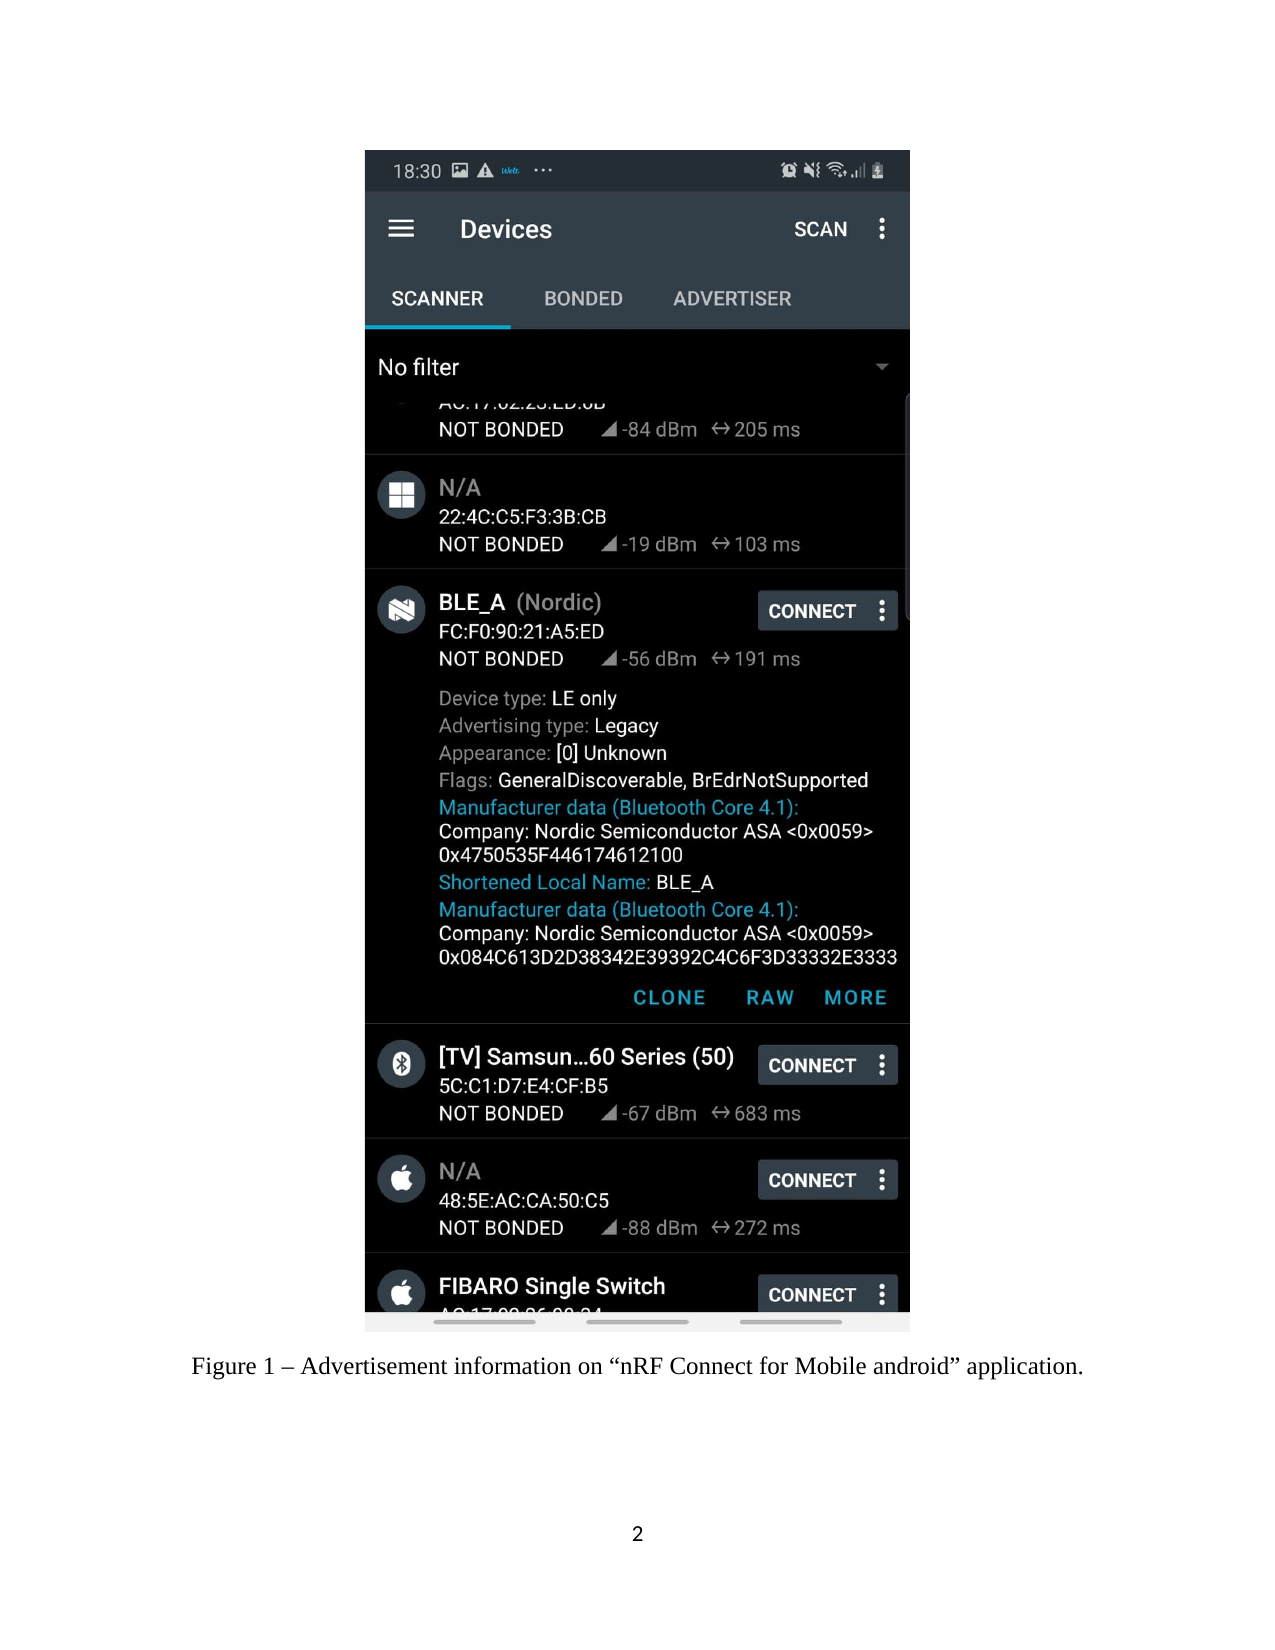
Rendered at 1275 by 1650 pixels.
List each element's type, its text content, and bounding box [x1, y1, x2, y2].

picture [364, 150, 910, 1332]
text Figure 1 – Advertisement information on “nRF Connect for Mobile android” application. [150, 1351, 1125, 1380]
